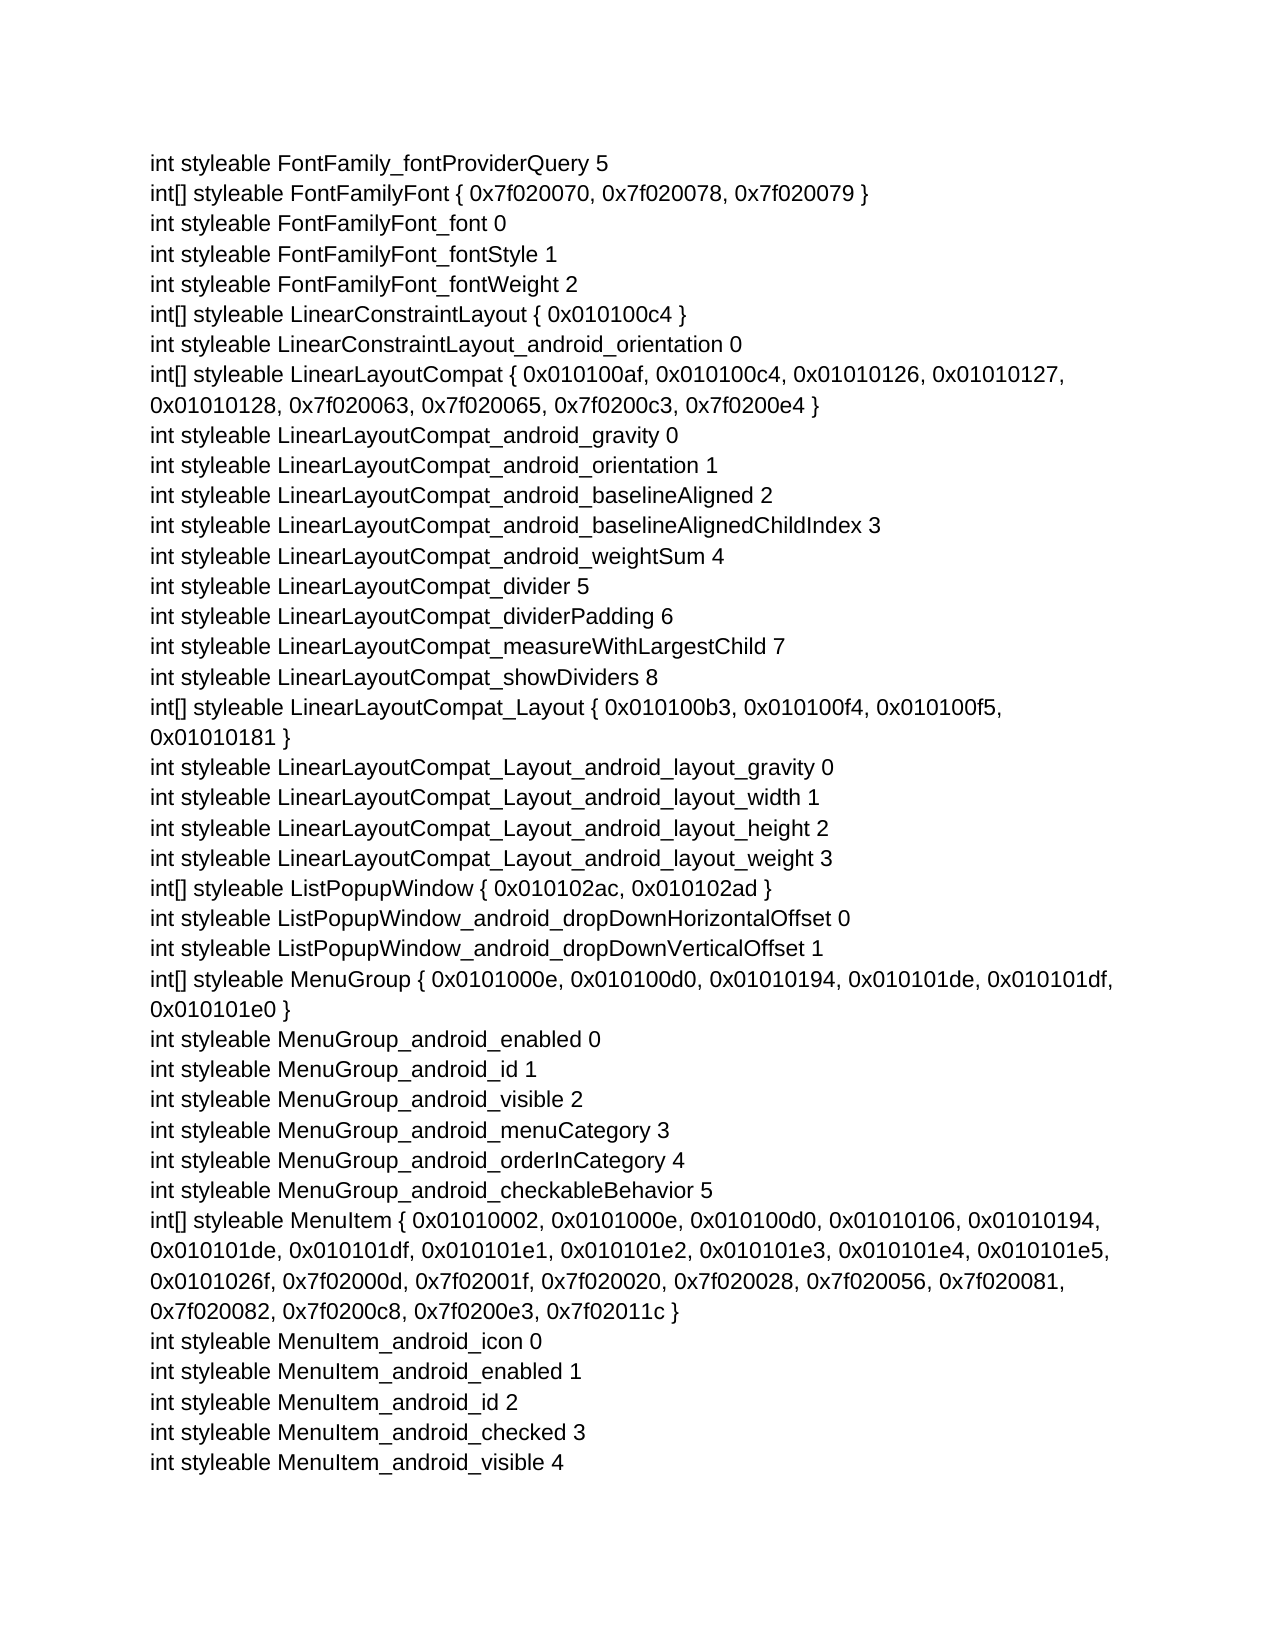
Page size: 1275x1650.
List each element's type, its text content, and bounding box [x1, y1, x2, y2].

text int[] styleable LinearLayoutCompat { 0x010100af, 0x010100c4, 0x01010126, 0x01010127, 0x01010128, 0x7f020063, 0x7f020065, 0x7f0200c3, 0x7f0200e4 } [150, 361, 1125, 418]
text int styleable MenuItem_android_enabled 1 [150, 1358, 1125, 1385]
text int styleable MenuItem_android_visible 4 [150, 1449, 1125, 1475]
text int styleable LinearLayoutCompat_measureWithLargestChild 7 [150, 633, 1125, 660]
text int styleable LinearConstraintLayout_android_orientation 0 [150, 331, 1125, 358]
text int styleable MenuItem_android_id 2 [150, 1388, 1125, 1415]
text int[] styleable MenuItem { 0x01010002, 0x0101000e, 0x010100d0, 0x01010106, 0x01010194, 0x010101de, 0x010101df, 0x010101e1, 0x010101e2, 0x010101e3, 0x010101e4, 0x010101e5, 0x0101026f, 0x7f02000d, 0x7f02001f, 0x7f020020, 0x7f020028, 0x7f020056, 0x7f020081, 0x7f020082, 0x7f0200c8, 0x7f0200e3, 0x7f02011c } [150, 1207, 1125, 1324]
text int styleable MenuItem_android_checked 3 [150, 1419, 1125, 1445]
text int[] styleable ListPopupWindow { 0x010102ac, 0x010102ad } [150, 875, 1125, 901]
text int styleable FontFamilyFont_font 0 [150, 210, 1125, 237]
text int styleable MenuItem_android_icon 0 [150, 1328, 1125, 1354]
text int styleable FontFamilyFont_fontWeight 2 [150, 271, 1125, 297]
text int styleable MenuGroup_android_menuCategory 3 [150, 1117, 1125, 1143]
text int[] styleable MenuGroup { 0x0101000e, 0x010100d0, 0x01010194, 0x010101de, 0x010101df, 0x010101e0 } [150, 966, 1125, 1022]
text int styleable LinearLayoutCompat_Layout_android_layout_weight 3 [150, 845, 1125, 871]
text int styleable MenuGroup_android_id 1 [150, 1056, 1125, 1083]
text int styleable LinearLayoutCompat_Layout_android_layout_height 2 [150, 814, 1125, 841]
text int styleable ListPopupWindow_android_dropDownHorizontalOffset 0 [150, 905, 1125, 932]
text int styleable LinearLayoutCompat_divider 5 [150, 573, 1125, 599]
text int styleable MenuGroup_android_enabled 0 [150, 1026, 1125, 1052]
text int[] styleable FontFamilyFont { 0x7f020070, 0x7f020078, 0x7f020079 } [150, 180, 1125, 207]
text int[] styleable LinearConstraintLayout { 0x010100c4 } [150, 301, 1125, 327]
text int styleable LinearLayoutCompat_Layout_android_layout_width 1 [150, 784, 1125, 811]
text int styleable LinearLayoutCompat_android_weightSum 4 [150, 543, 1125, 569]
text int[] styleable LinearLayoutCompat_Layout { 0x010100b3, 0x010100f4, 0x010100f5, 0x01010181 } [150, 694, 1125, 750]
text int styleable LinearLayoutCompat_android_baselineAlignedChildIndex 3 [150, 512, 1125, 539]
text int styleable LinearLayoutCompat_Layout_android_layout_gravity 0 [150, 754, 1125, 781]
text int styleable LinearLayoutCompat_android_orientation 1 [150, 452, 1125, 478]
text int styleable LinearLayoutCompat_showDividers 8 [150, 663, 1125, 690]
text int styleable FontFamily_fontProviderQuery 5 [150, 150, 1125, 176]
text int styleable MenuGroup_android_visible 2 [150, 1086, 1125, 1113]
text int styleable MenuGroup_android_orderInCategory 4 [150, 1147, 1125, 1173]
text int styleable LinearLayoutCompat_android_baselineAligned 2 [150, 482, 1125, 509]
text int styleable MenuGroup_android_checkableBehavior 5 [150, 1177, 1125, 1203]
text int styleable ListPopupWindow_android_dropDownVerticalOffset 1 [150, 935, 1125, 962]
text int styleable FontFamilyFont_fontStyle 1 [150, 241, 1125, 267]
text int styleable LinearLayoutCompat_android_gravity 0 [150, 422, 1125, 448]
text int styleable LinearLayoutCompat_dividerPadding 6 [150, 603, 1125, 629]
